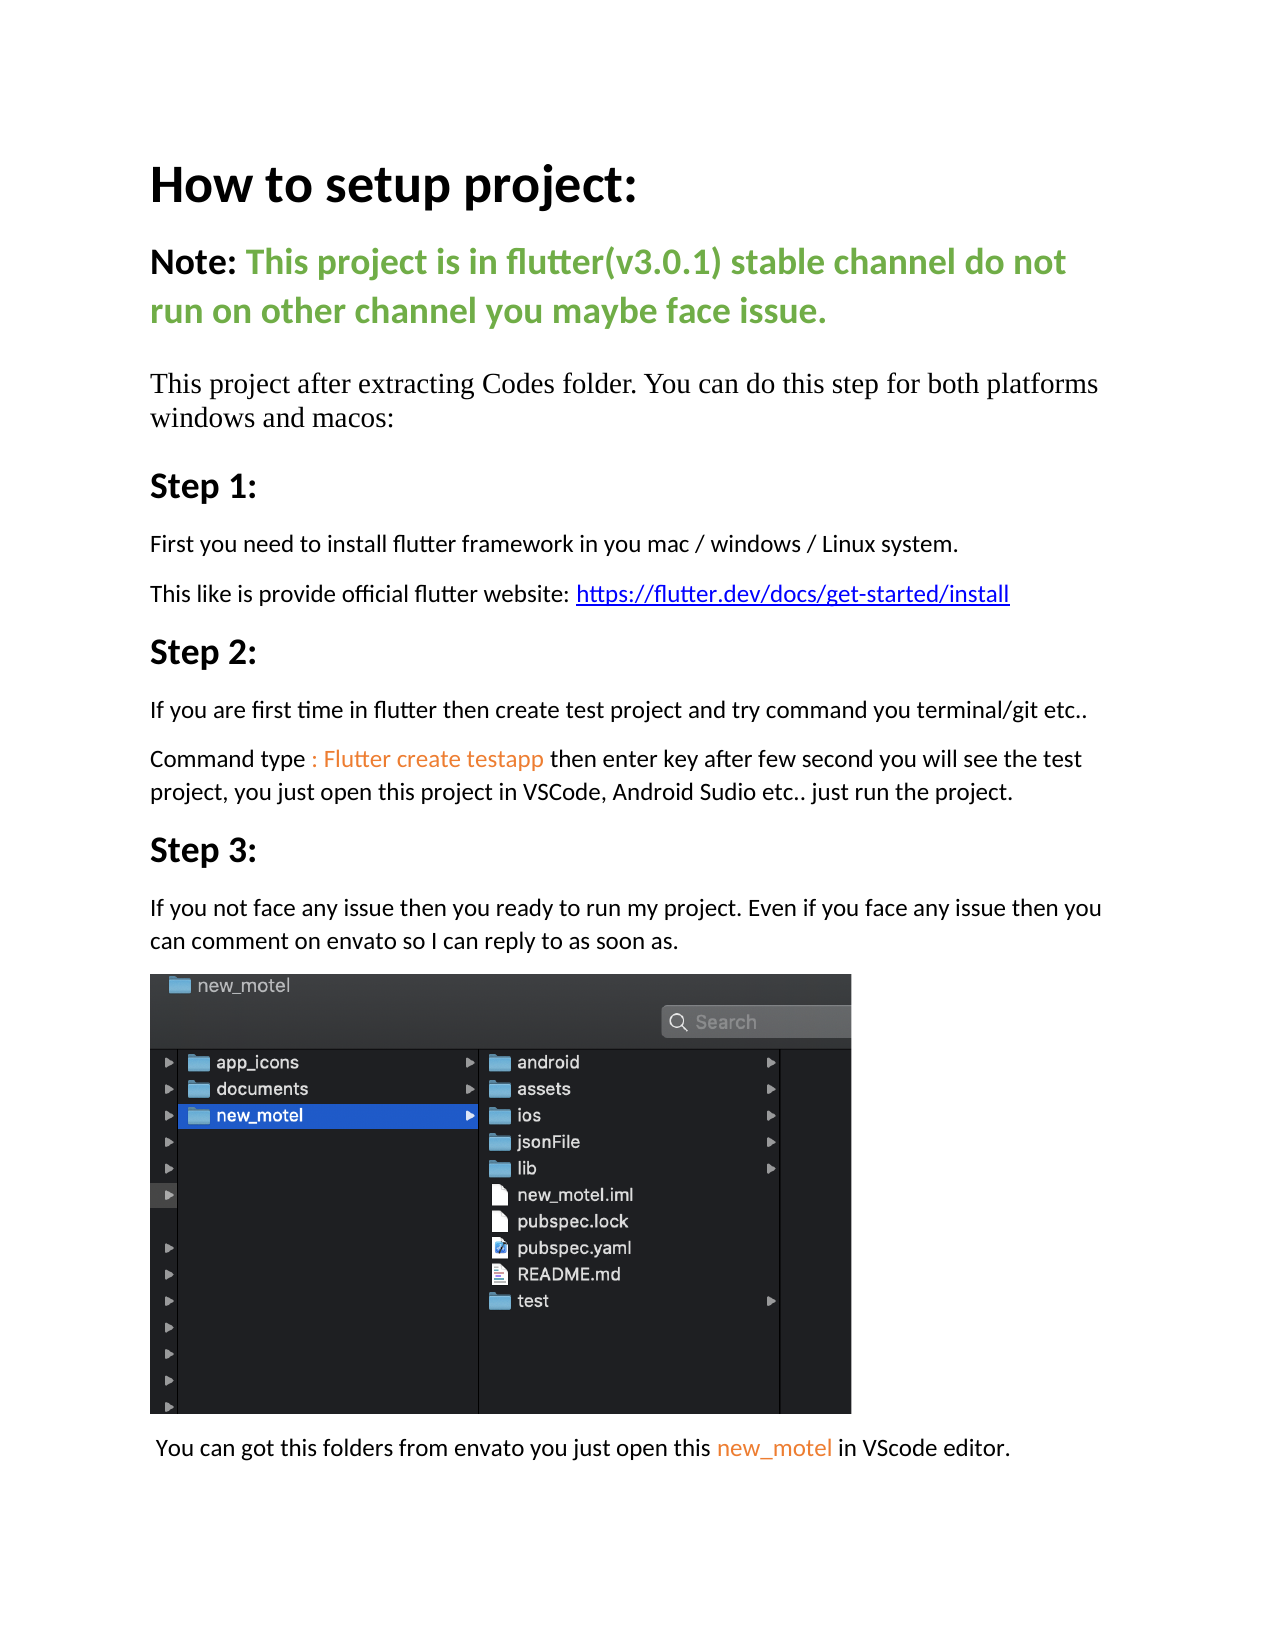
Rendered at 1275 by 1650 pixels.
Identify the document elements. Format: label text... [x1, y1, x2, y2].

text Step 1: [150, 462, 1125, 508]
text This like is provide official flutter website: https://flutter.dev/docs/get-started/install [150, 578, 1125, 609]
text Note: This project is in flutter(v3.0.1) stable channel do not run on other channel you maybe face issue. [150, 238, 1125, 333]
text How to setup project: [150, 150, 1125, 216]
text You can got this folders from envato you just open this new_motel in VScode editor. [150, 1432, 1125, 1463]
text If you not face any issue then you ready to run my project. Even if you face any issue then you can comment on envato so I can reply to as soon as. [150, 892, 1125, 956]
text Command type : Flutter create testapp then enter key after few second you will see the test project, you just open this project in VSCode, Android Sudio etc.. just run the project. [150, 743, 1125, 807]
text Step 3: [150, 826, 1125, 872]
picture [150, 974, 852, 1414]
text This project after extracting Codes folder. You can do this step for both platforms windows and macos: [150, 366, 1125, 433]
text If you are first time in flutter then create test project and try command you terminal/git etc.. [150, 694, 1125, 724]
text First you need to install flutter framework in you mac / windows / Linux system. [150, 528, 1125, 559]
text Step 2: [150, 628, 1125, 673]
